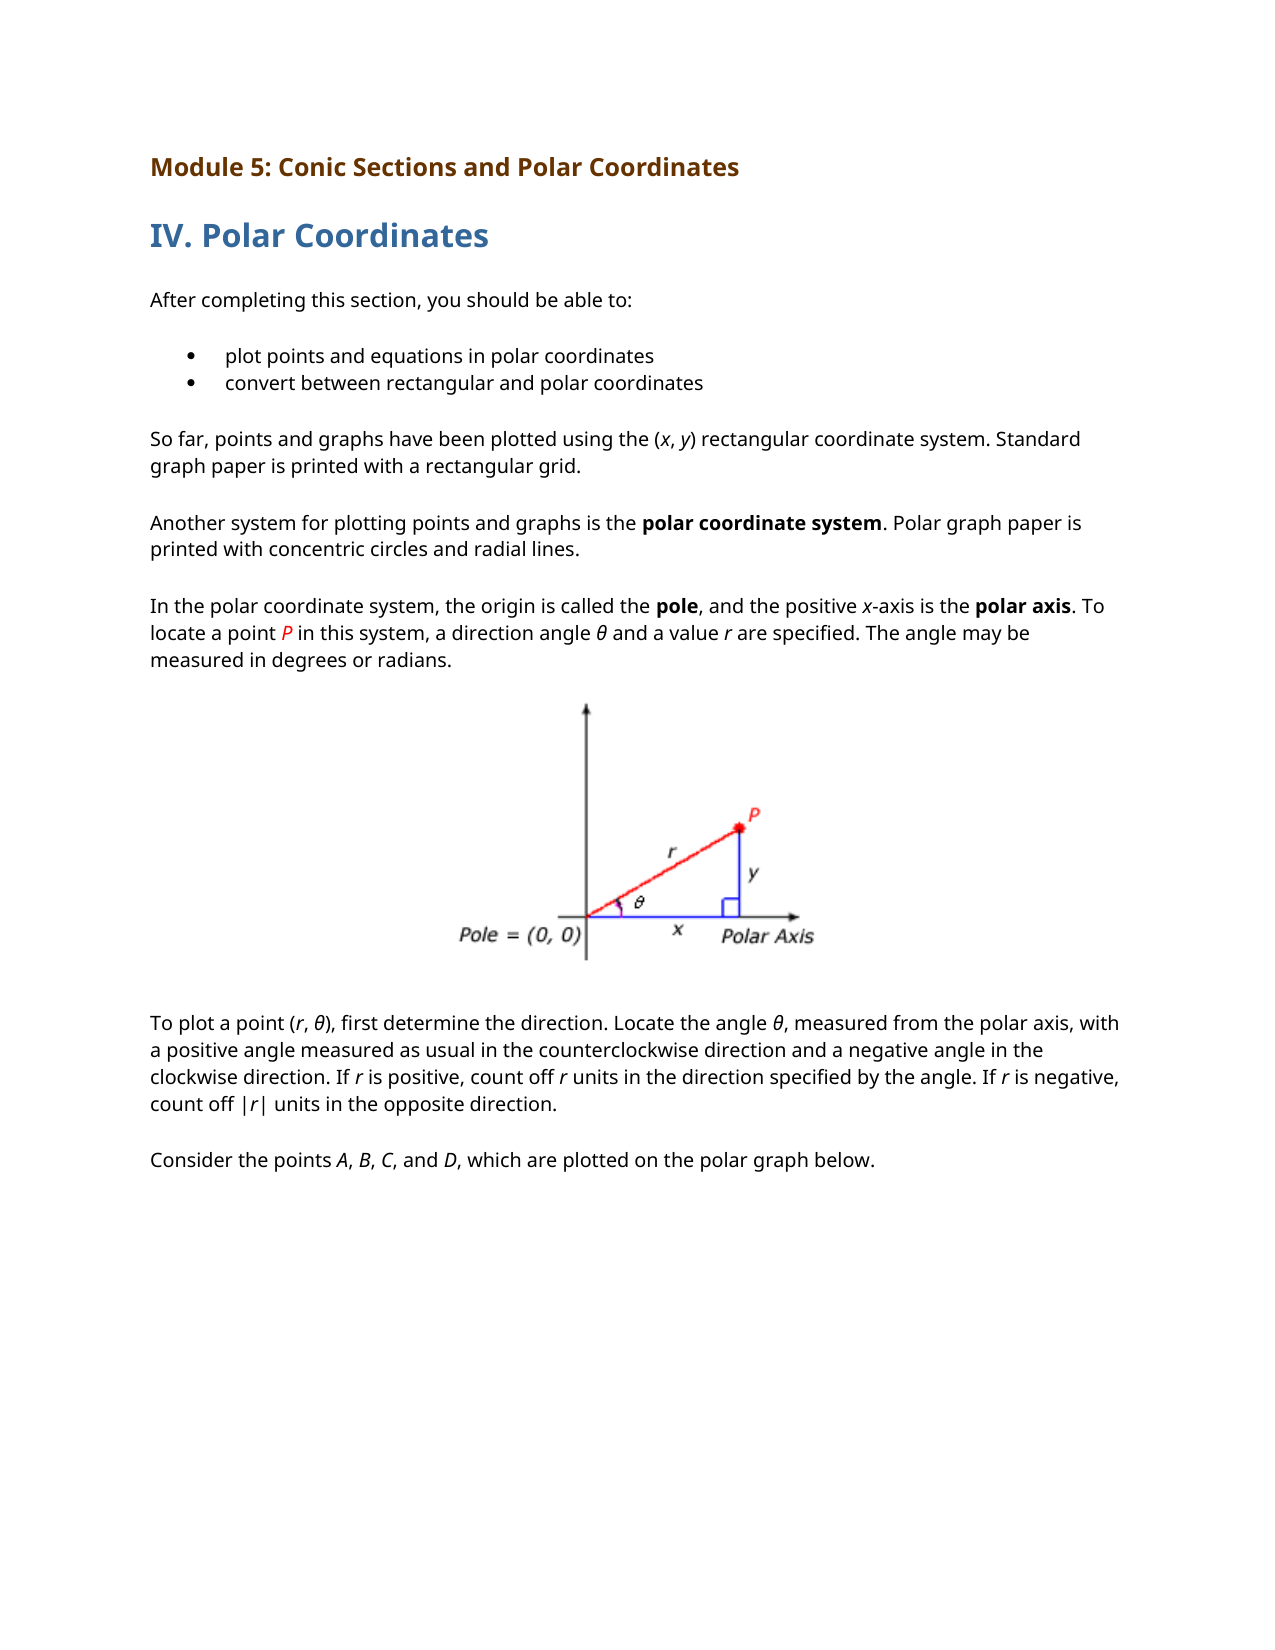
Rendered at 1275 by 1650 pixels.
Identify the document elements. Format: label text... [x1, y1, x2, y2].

list convert between rectangular and polar coordinates [187, 369, 1125, 396]
list plot points and equations in polar coordinates [187, 342, 1125, 369]
text Another system for plotting points and graphs is the polar coordinate system. Polar graph paper is printed with concentric circles and radial lines. [150, 509, 1125, 563]
picture [453, 702, 822, 981]
text IV. Polar Coordinates [150, 213, 1125, 257]
text Consider the points A, B, C, and D, which are plotted on the polar graph below. [150, 1146, 1125, 1173]
text Module 5: Conic Sections and Polar Coordinates [150, 150, 1125, 184]
text After completing this section, you should be able to: [150, 286, 1125, 313]
text In the polar coordinate system, the origin is called the pole, and the positive x-axis is the polar axis. To locate a point P in this system, a direction angle θ and a value r are specified. The angle may be measured in degrees or radians. [150, 592, 1125, 673]
text So far, points and graphs have been plotted using the (x, y) rectangular coordinate system. Standard graph paper is printed with a rectangular grid. [150, 426, 1125, 479]
text To plot a point (r, θ), first determine the direction. Locate the angle θ, measured from the polar axis, with a positive angle measured as usual in the counterclockwise direction and a negative angle in the clockwise direction. If r is positive, count off r units in the direction specified by the angle. If r is negative, count off |r| units in the opposite direction. [150, 1009, 1125, 1117]
